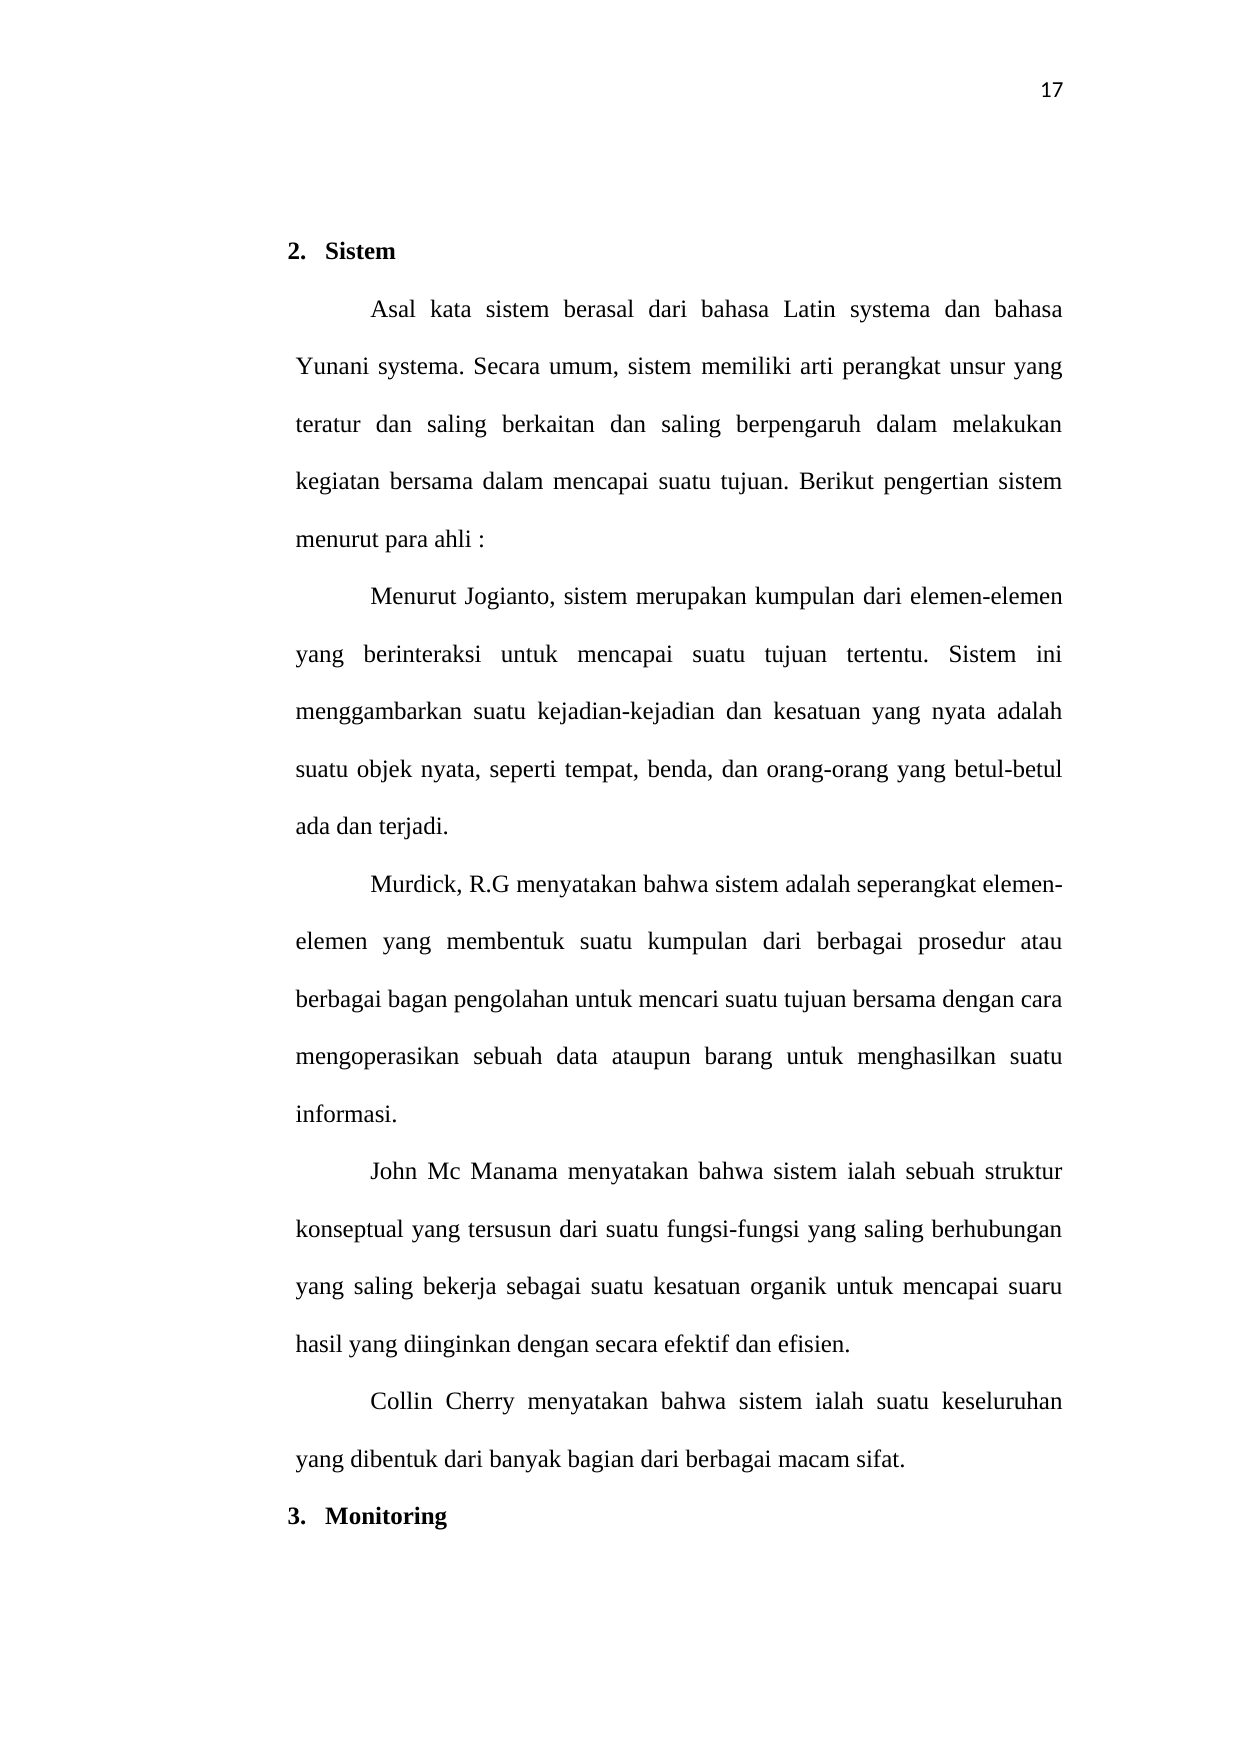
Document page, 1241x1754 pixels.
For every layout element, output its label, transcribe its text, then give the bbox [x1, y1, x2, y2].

list Monitoring [287, 1501, 1063, 1530]
list Sistem [287, 236, 1063, 265]
text Collin Cherry menyatakan bahwa sistem ialah suatu keseluruhan yang dibentuk dari banyak bagian dari berbagai macam sifat. [295, 1386, 1063, 1472]
text Murdick, R.G menyatakan bahwa sistem adalah seperangkat elemen-elemen yang membentuk suatu kumpulan dari berbagai prosedur atau berbagai bagan pengolahan untuk mencari suatu tujuan bersama dengan cara mengoperasikan sebuah data ataupun barang untuk menghasilkan suatu informasi. [295, 869, 1063, 1127]
text Menurut Jogianto, sistem merupakan kumpulan dari elemen-elemen yang berinteraksi untuk mencapai suatu tujuan tertentu. Sistem ini menggambarkan suatu kejadian-kejadian dan kesatuan yang nyata adalah suatu objek nyata, seperti tempat, benda, dan orang-orang yang betul-betul ada dan terjadi. [295, 581, 1063, 840]
text Asal kata sistem berasal dari bahasa Latin systema dan bahasa Yunani systema. Secara umum, sistem memiliki arti perangkat unsur yang teratur dan saling berkaitan dan saling berpengaruh dalam melakukan kegiatan bersama dalam mencapai suatu tujuan. Berikut pengertian sistem menurut para ahli : [295, 294, 1063, 552]
text John Mc Manama menyatakan bahwa sistem ialah sebuah struktur konseptual yang tersusun dari suatu fungsi-fungsi yang saling berhubungan yang saling bekerja sebagai suatu kesatuan organik untuk mencapai suaru hasil yang diinginkan dengan secara efektif dan efisien. [295, 1156, 1063, 1357]
